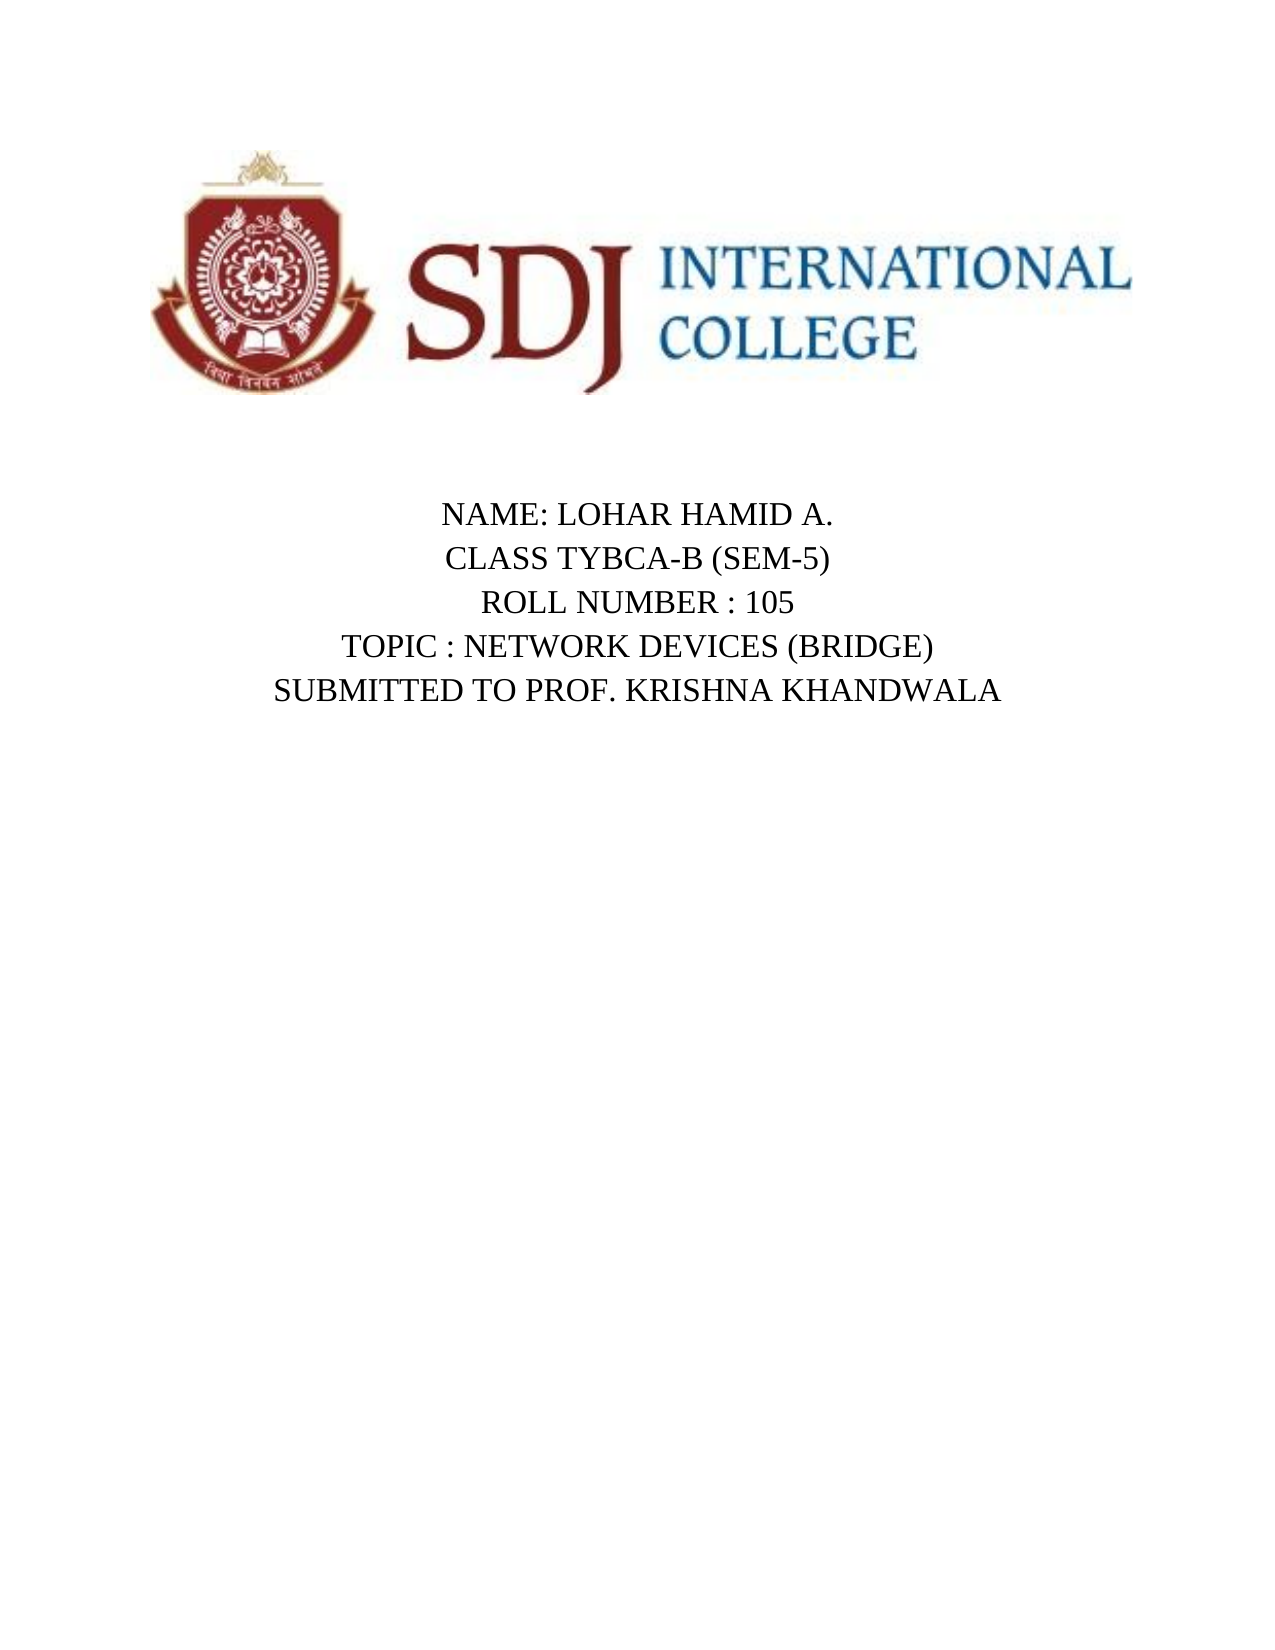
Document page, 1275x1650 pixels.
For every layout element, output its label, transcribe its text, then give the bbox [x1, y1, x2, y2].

text SUBMITTED TO PROF. KRISHNA KHANDWALA [150, 670, 1125, 708]
text TOPIC : NETWORK DEVICES (BRIDGE) [150, 626, 1125, 664]
text NAME: LOHAR HAMID A. [150, 494, 1125, 532]
text ROLL NUMBER : 105 [150, 582, 1125, 620]
text CLASS TYBCA-B (SEM-5) [150, 538, 1125, 576]
picture [150, 150, 1133, 395]
